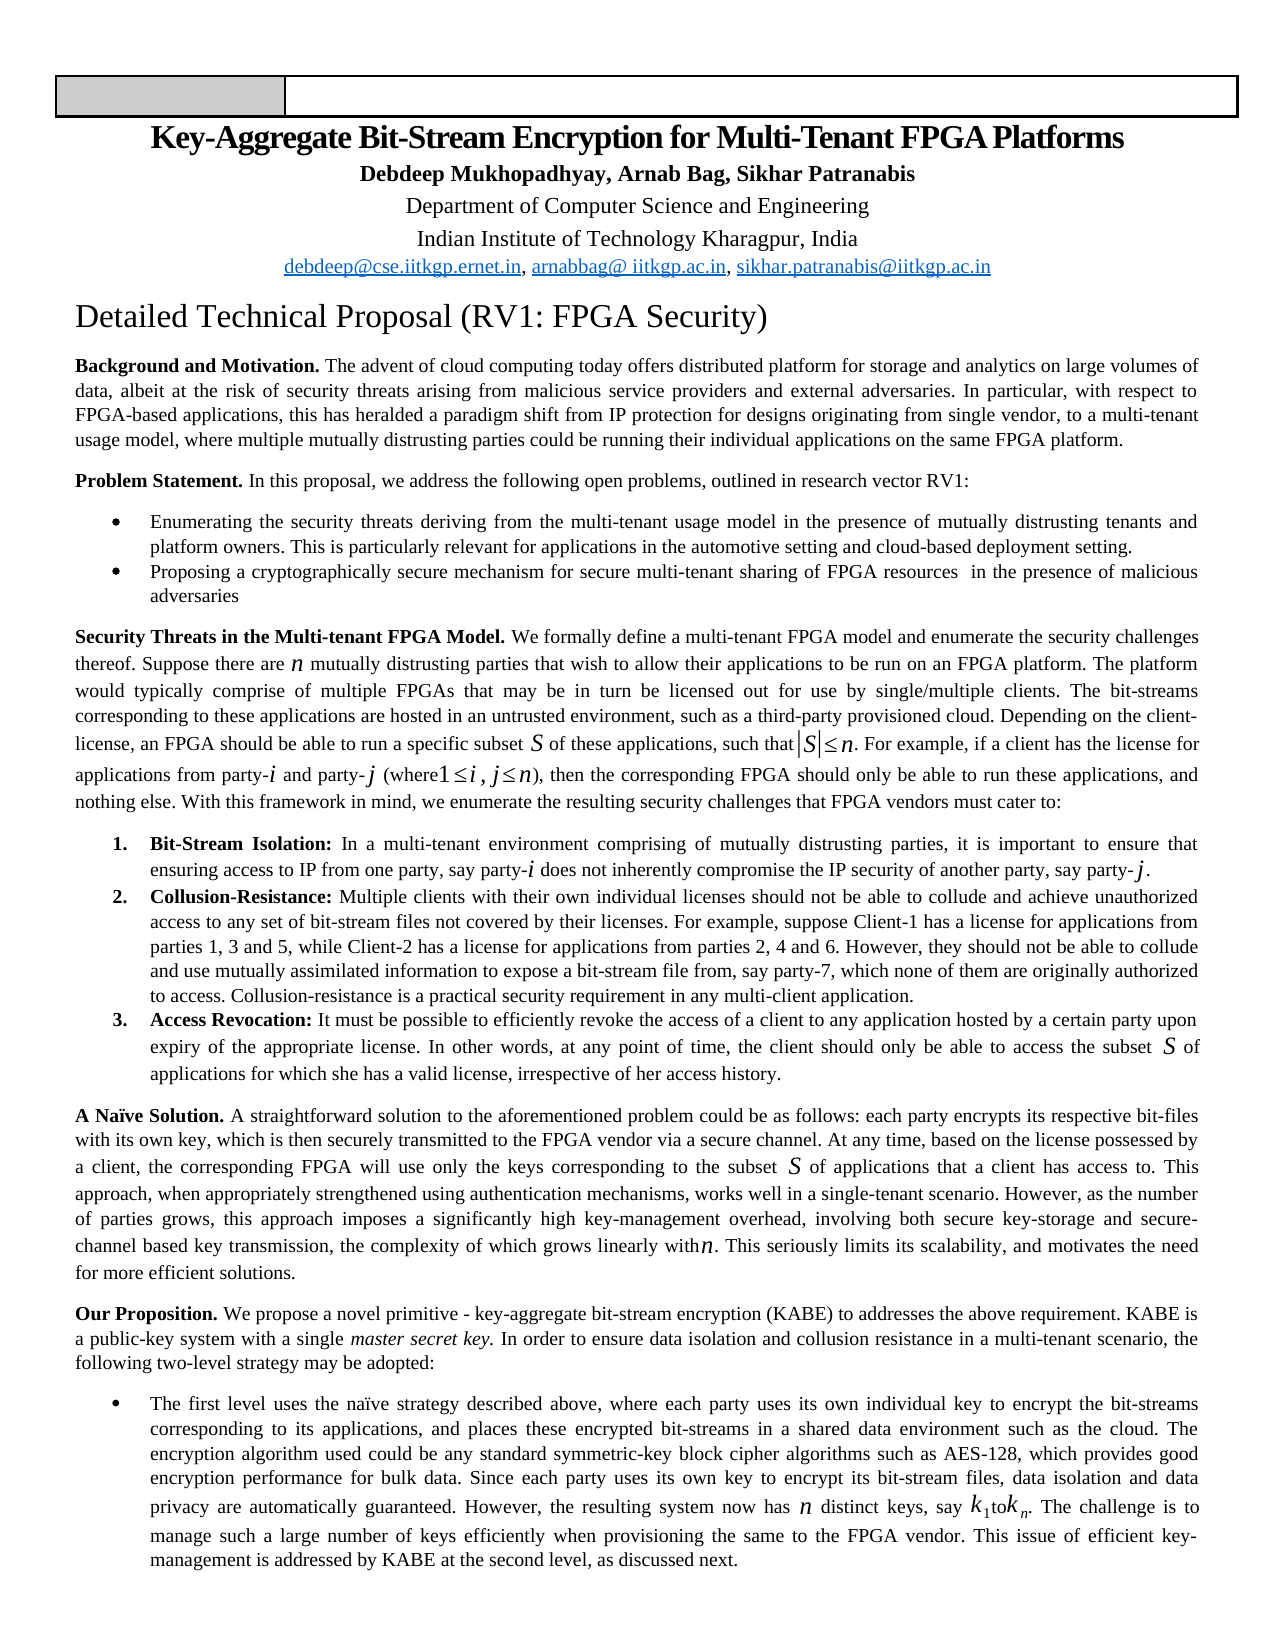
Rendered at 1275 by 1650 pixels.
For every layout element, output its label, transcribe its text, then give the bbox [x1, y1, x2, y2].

text Detailed Technical Proposal (RV1: FPGA Security) [75, 296, 1200, 334]
text A Naïve Solution. A straightforward solution to the aforementioned problem could be as follows: each party encrypts its respective bit-files with its own key, which is then securely transmitted to the FPGA vendor via a secure channel. At any time, based on the license possessed by a client, the corresponding FPGA will use only the keys corresponding to the subset of applications that a client has access to. This approach, when appropriately strengthened using authentication mechanisms, works well in a single-tenant scenario. However, as the number of parties grows, this approach imposes a significantly high key-management overhead, involving both secure key-storage and secure-channel based key transmission, the complexity of which grows linearly with. This seriously limits its scalability, and motivates the need for more efficient solutions. [75, 1103, 1200, 1283]
subtitle Indian Institute of Technology Kharagpur, India [75, 225, 1200, 251]
list Access Revocation: It must be possible to efficiently revoke the access of a client to any application hosted by a certain party upon expiry of the appropriate license. In other words, at any point of time, the client should only be able to access the subset of applications for which she has a valid license, irrespective of her access history. [112, 1008, 1200, 1085]
list Bit-Stream Isolation: In a multi-tenant environment comprising of mutually distrusting parties, it is important to ensure that ensuring access to IP from one party, say party- does not inherently compromise the IP security of another party, say party-. [112, 831, 1200, 884]
text Our Proposition. We propose a novel primitive - key-aggregate bit-stream encryption (KABE) to addresses the above requirement. KABE is a public-key system with a single master secret key. In order to ensure data isolation and collusion resistance in a multi-tenant scenario, the following two-level strategy may be adopted: [75, 1302, 1200, 1374]
list Collusion-Resistance: Multiple clients with their own individual licenses should not be able to collude and achieve unauthorized access to any set of bit-stream files not covered by their licenses. For example, suppose Client-1 has a license for applications from parties 1, 3 and 5, while Client-2 has a license for applications from parties 2, 4 and 6. However, they should not be able to collude and use mutually assimilated information to expose a bit-stream file from, say party-7, which none of them are originally authorized to access. Collusion-resistance is a practical security requirement in any multi-client application. [112, 885, 1200, 1007]
subtitle Department of Computer Science and Engineering [75, 192, 1200, 219]
text Problem Statement. In this proposal, we address the following open problems, outlined in research vector RV1: [75, 469, 1200, 492]
table_cell [57, 77, 284, 115]
title Key-Aggregate Bit-Stream Encryption for Multi-Tenant FPGA Platforms [75, 118, 1200, 156]
text Security Threats in the Multi-tenant FPGA Model. We formally define a multi-tenant FPGA model and enumerate the security challenges thereof. Suppose there are mutually distrusting parties that wish to allow their applications to be run on an FPGA platform. The platform would typically comprise of multiple FPGAs that may be in turn be licensed out for use by single/multiple clients. The bit-streams corresponding to these applications are hosted in an untrusted environment, such as a third-party provisioned cloud. Depending on the client-license, an FPGA should be able to run a specific subset of these applications, such that. For example, if a client has the license for applications from party- and party- (where), then the corresponding FPGA should only be able to run these applications, and nothing else. With this framework in mind, we enumerate the resulting security challenges that FPGA vendors must cater to: [75, 625, 1200, 813]
text debdeep@cse.iitkgp.ernet.in, arnabbag@ iitkgp.ac.in, sikhar.patranabis@iitkgp.ac.in [75, 253, 1200, 278]
list Enumerating the security threats deriving from the multi-tenant usage model in the presence of mutually distrusting tenants and platform owners. This is particularly relevant for applications in the automotive setting and cloud-based deployment setting. [112, 510, 1200, 558]
list The first level uses the naïve strategy described above, where each party uses its own individual key to encrypt the bit-streams corresponding to its applications, and places these encrypted bit-streams in a shared data environment such as the cloud. The encryption algorithm used could be any standard symmetric-key block cipher algorithms such as AES-128, which provides good encryption performance for bulk data. Since each party uses its own key to encrypt its bit-stream files, data isolation and data privacy are automatically guaranteed. However, the resulting system now has distinct keys, say to. The challenge is to manage such a large number of keys efficiently when provisioning the same to the FPGA vendor. This issue of efficient key-management is addressed by KABE at the second level, as discussed next. [112, 1392, 1200, 1571]
text Background and Motivation. The advent of cloud computing today offers distributed platform for storage and analytics on large volumes of data, albeit at the risk of security threats arising from malicious service providers and external adversaries. In particular, with respect to FPGA-based applications, this has heralded a paradigm shift from IP protection for designs originating from single vendor, to a multi-tenant usage model, where multiple mutually distrusting parties could be running their individual applications on the same FPGA platform. [75, 354, 1200, 451]
list Proposing a cryptographically secure mechanism for secure multi-tenant sharing of FPGA resources in the presence of malicious adversaries [112, 559, 1200, 607]
subtitle Debdeep Mukhopadhyay, Arnab Bag, Sikhar Patranabis [75, 160, 1200, 186]
